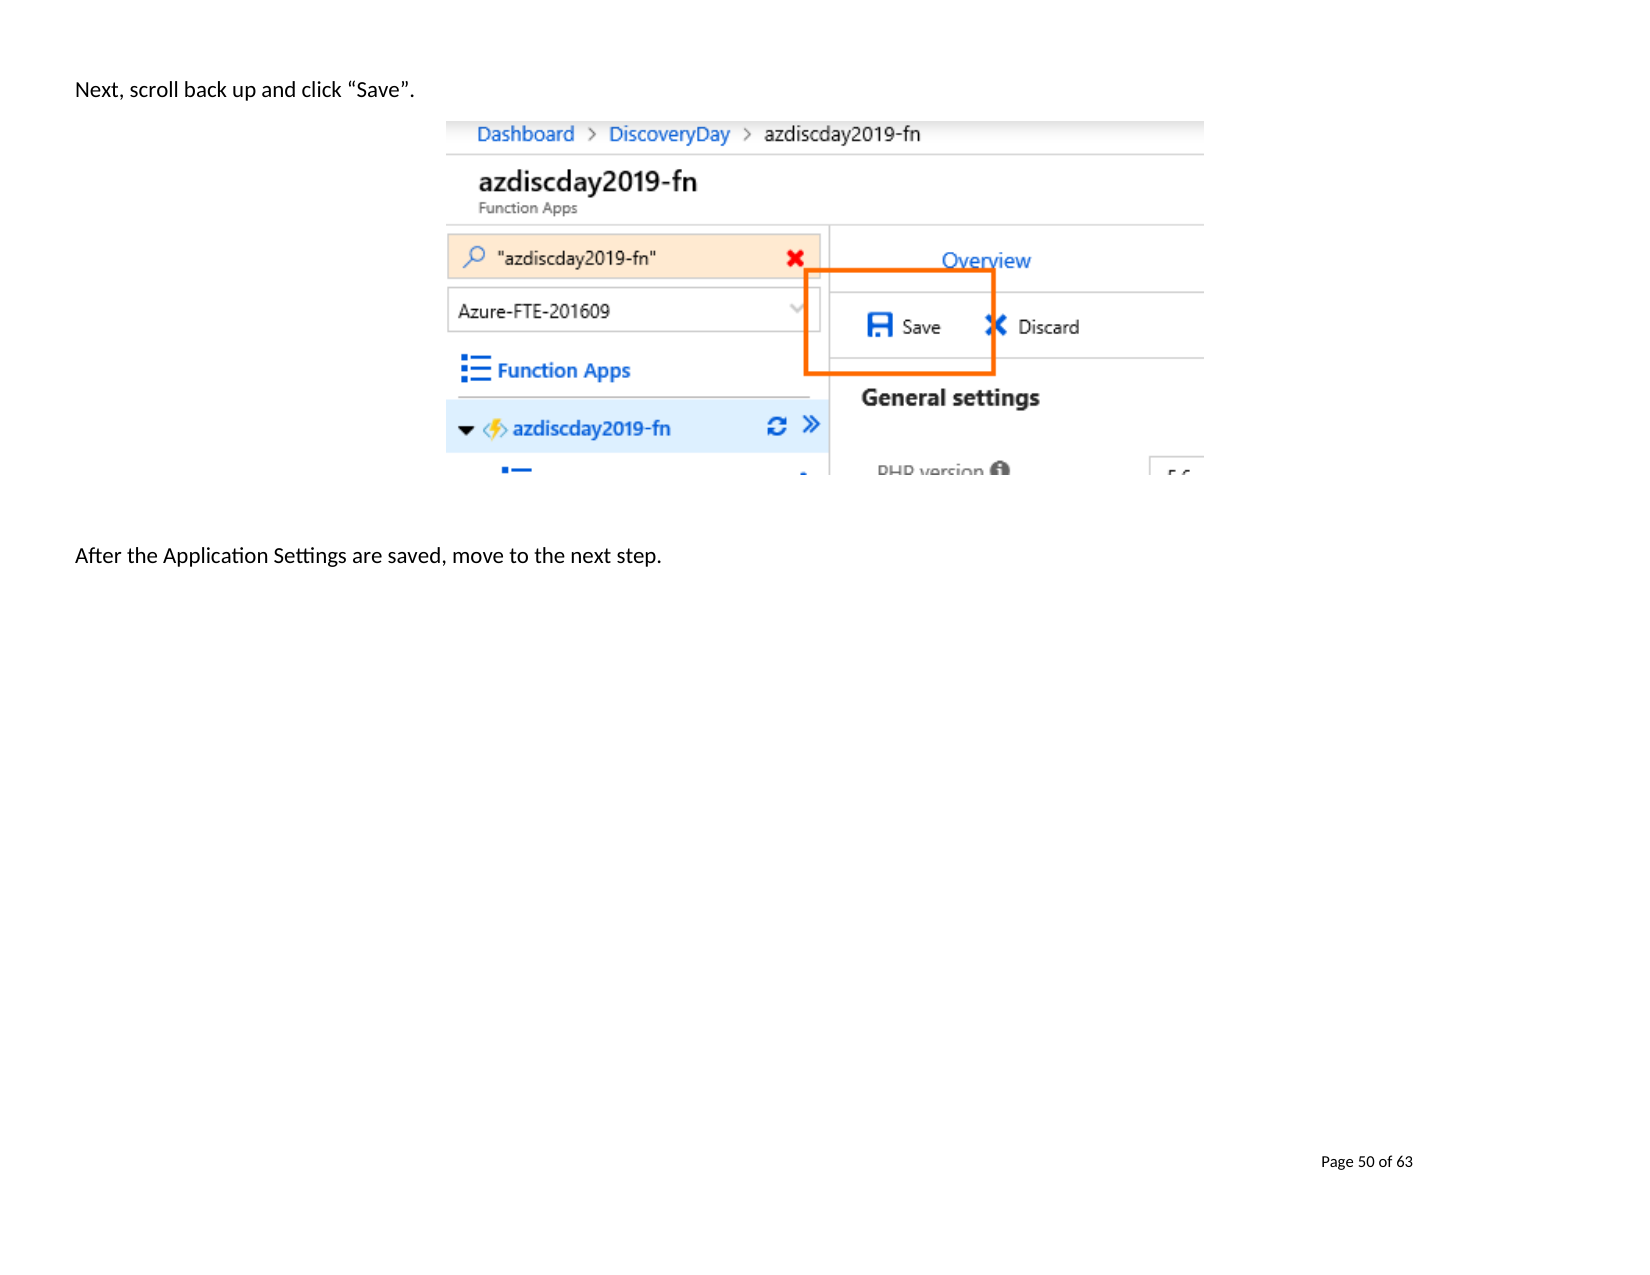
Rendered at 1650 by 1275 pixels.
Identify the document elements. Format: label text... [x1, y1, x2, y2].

text Next, scroll back up and click “Save”. [75, 75, 1575, 103]
text After the Application Settings are saved, move to the next step. [75, 541, 1575, 569]
picture [446, 121, 1204, 475]
